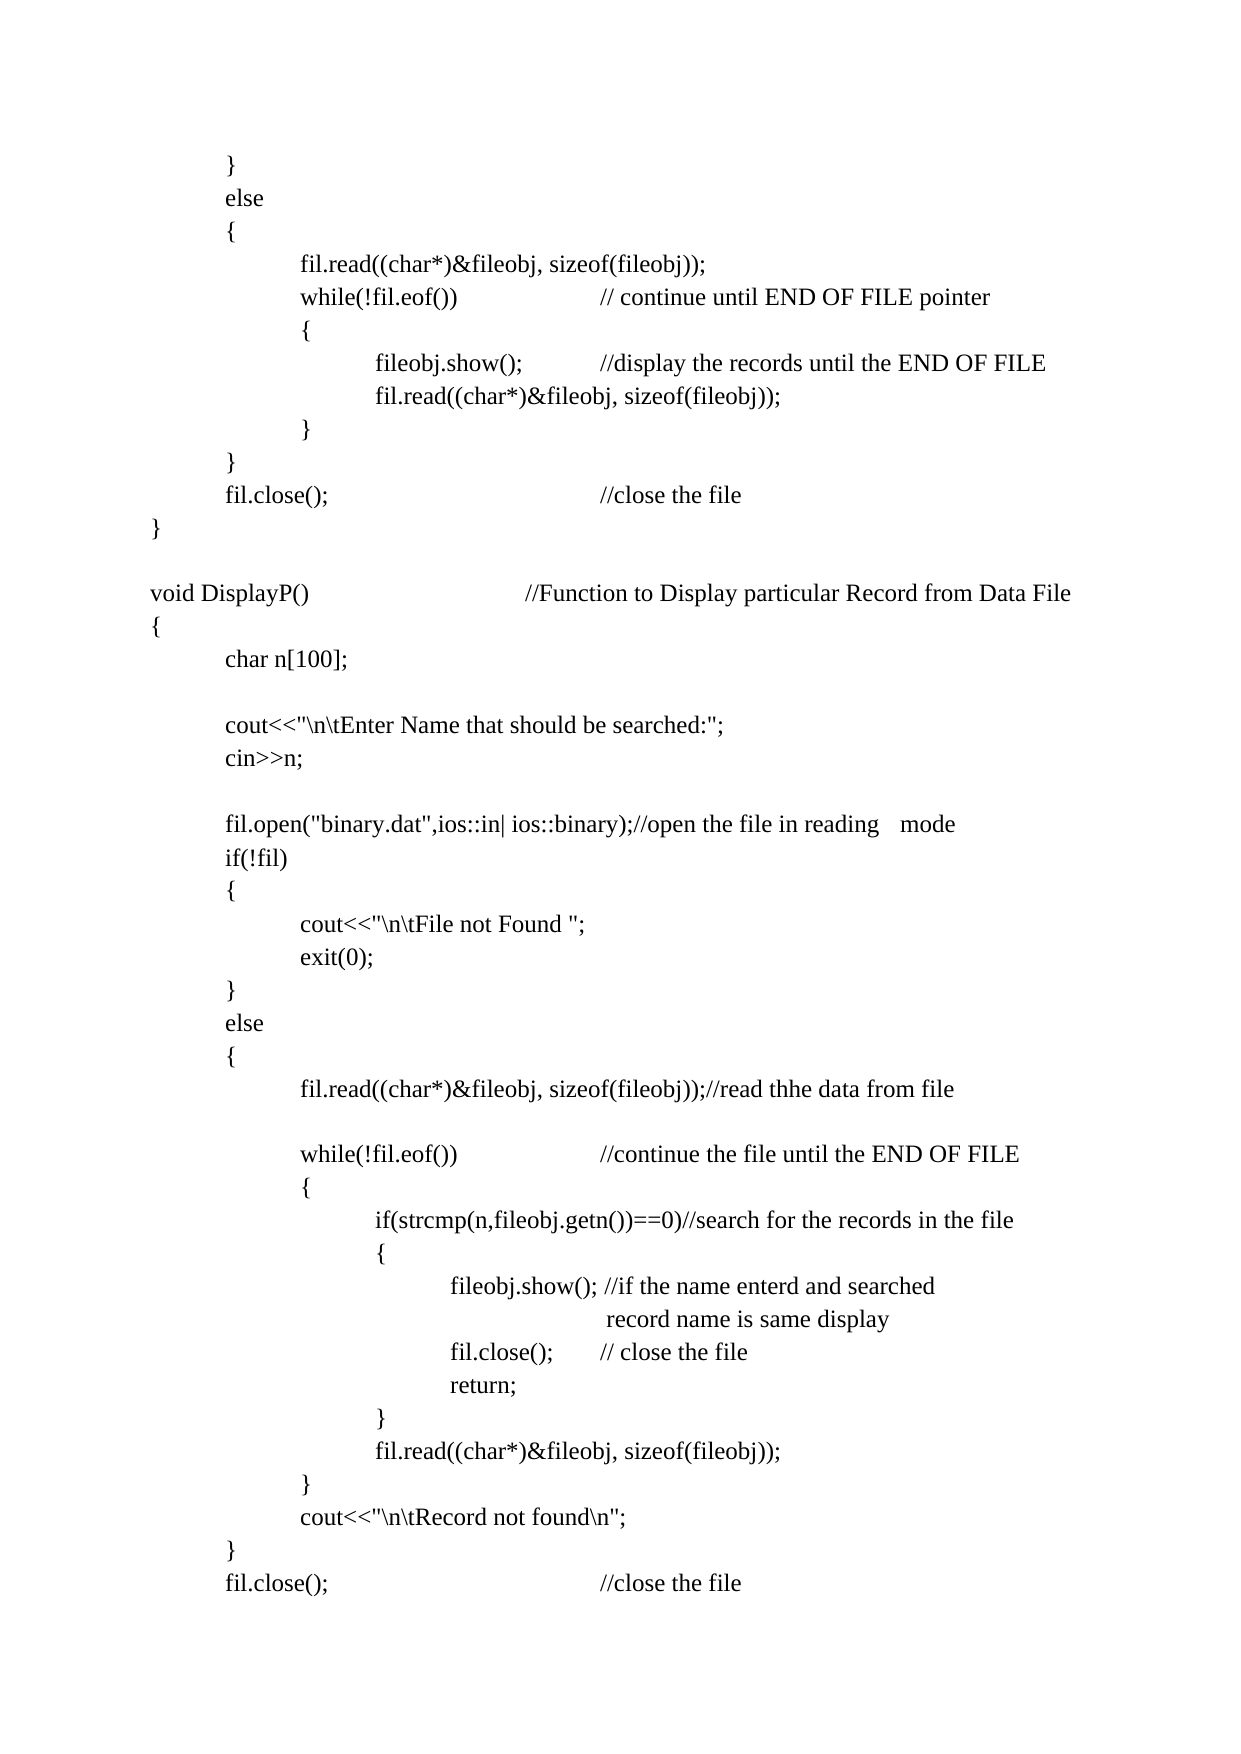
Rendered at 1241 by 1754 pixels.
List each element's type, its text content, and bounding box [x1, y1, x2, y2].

text { [150, 1041, 1090, 1069]
text fil.close(); //close the file [150, 480, 1090, 509]
text fil.close(); // close the file [150, 1337, 1090, 1366]
text exit(0); [150, 942, 1090, 970]
text } [150, 1403, 1090, 1432]
text cin>>n; [150, 743, 1090, 772]
text } [150, 1469, 1090, 1498]
text fileobj.show(); //if the name enterd and searched record name is same display [150, 1271, 1090, 1333]
text fil.read((char*)&fileobj, sizeof(fileobj)); [150, 381, 1090, 410]
text } [150, 150, 1090, 179]
text if(!fil) [150, 843, 1090, 871]
text if(strcmp(n,fileobj.getn())==0)//search for the records in the file [150, 1205, 1090, 1234]
text fil.read((char*)&fileobj, sizeof(fileobj)); [150, 1436, 1090, 1465]
text else [150, 183, 1090, 212]
text void DisplayP() //Function to Display particular Record from Data File [150, 578, 1090, 607]
text { [150, 216, 1090, 245]
text } [150, 1535, 1090, 1564]
text char n[100]; [150, 644, 1090, 673]
text cout<<"\n\tRecord not found\n"; [150, 1502, 1090, 1531]
text { [150, 876, 1090, 904]
text } [150, 447, 1090, 476]
text } [150, 513, 1090, 542]
text cout<<"\n\tFile not Found "; [150, 909, 1090, 937]
text fil.read((char*)&fileobj, sizeof(fileobj));//read thhe data from file [150, 1074, 1090, 1102]
text cout<<"\n\tEnter Name that should be searched:"; [150, 711, 1090, 739]
text while(!fil.eof()) // continue until END OF FILE pointer [150, 282, 1090, 311]
text { [150, 1238, 1090, 1267]
text fileobj.show(); //display the records until the END OF FILE [150, 348, 1090, 377]
text { [150, 1172, 1090, 1201]
text fil.read((char*)&fileobj, sizeof(fileobj)); [150, 249, 1090, 278]
text while(!fil.eof()) //continue the file until the END OF FILE [150, 1139, 1090, 1168]
text else [150, 1008, 1090, 1036]
text } [150, 414, 1090, 443]
text } [150, 975, 1090, 1003]
text fil.close(); //close the file [150, 1568, 1090, 1597]
text fil.open("binary.dat",ios::in| ios::binary);//open the file in reading mode [150, 809, 1090, 838]
text { [150, 315, 1090, 344]
text return; [150, 1370, 1090, 1399]
text { [150, 611, 1090, 640]
